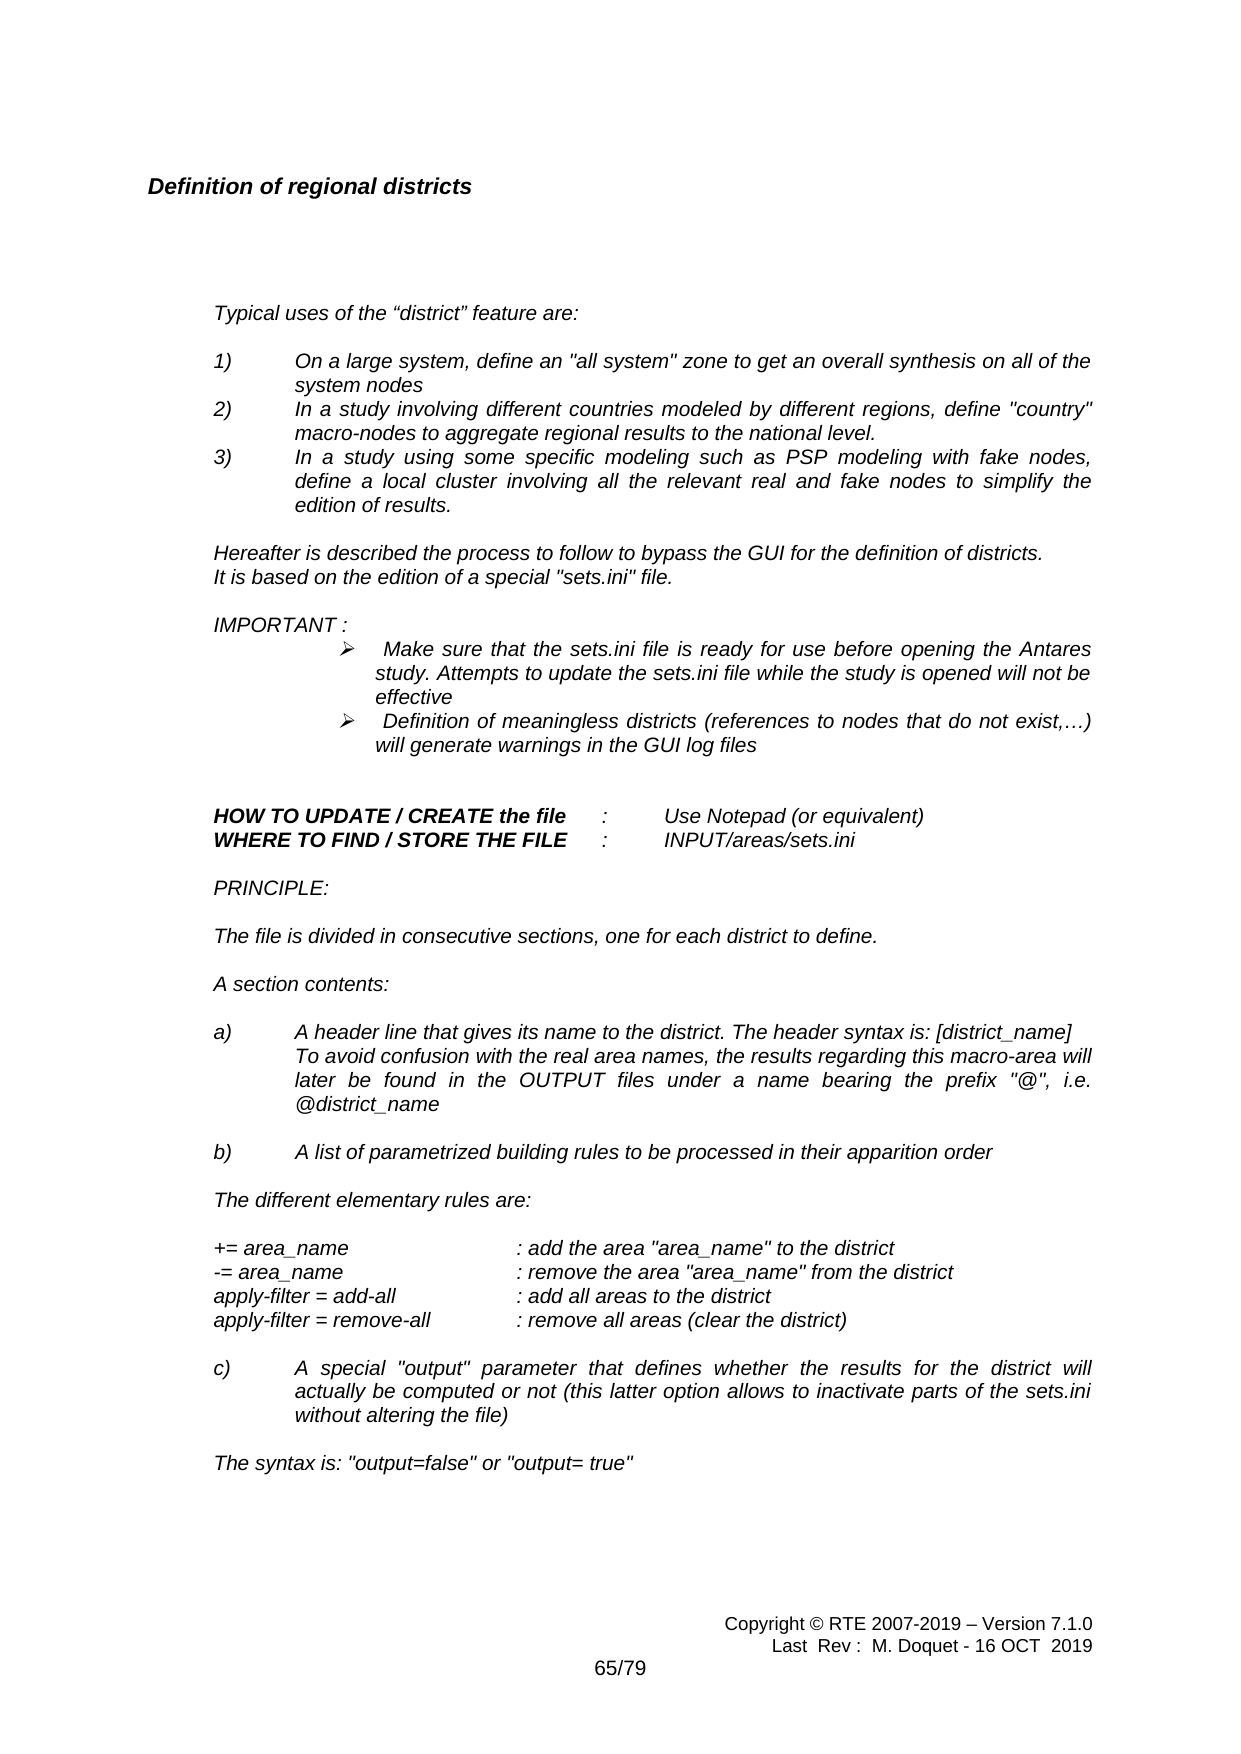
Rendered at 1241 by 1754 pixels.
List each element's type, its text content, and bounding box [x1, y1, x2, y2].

text PRINCIPLE: [213, 876, 1093, 900]
subtitle Definition of regional districts [148, 173, 1093, 199]
text 2) In a study involving different countries modeled by different regions, define "country" macro-nodes to aggregate regional results to the national level. [213, 397, 1093, 445]
text Hereafter is described the process to follow to bypass the GUI for the definition of districts. [213, 541, 1093, 564]
text The syntax is: "output=false" or "output= true" [213, 1451, 1093, 1475]
text A section contents: [213, 972, 1093, 996]
text It is based on the edition of a special "sets.ini" file. [213, 564, 1093, 588]
text 3) In a study using some specific modeling such as PSP modeling with fake nodes, define a local cluster involving all the relevant real and fake nodes to simplify the edition of results. [213, 445, 1093, 517]
text c) A special "output" parameter that defines whether the results for the district will actually be computed or not (this latter option allows to inactivate parts of the sets.ini without altering the file) [213, 1355, 1093, 1427]
text apply-filter = remove-all : remove all areas (clear the district) [213, 1307, 1093, 1331]
text b) A list of parametrized building rules to be processed in their apparition order [213, 1140, 1093, 1164]
list Definition of meaningless districts (references to nodes that do not exist,…) will generate warnings in the GUI log files [338, 708, 1093, 756]
text Typical uses of the “district” feature are: [213, 301, 1093, 325]
text += area_name : add the area "area_name" to the district [213, 1236, 1093, 1259]
text To avoid confusion with the real area names, the results regarding this macro-area will later be found in the OUTPUT files under a name bearing the prefix "@", i.e. @district_name [294, 1044, 1093, 1116]
text apply-filter = add-all : add all areas to the district [213, 1283, 1093, 1307]
text The file is divided in consecutive sections, one for each district to define. [213, 924, 1093, 948]
text a) A header line that gives its name to the district. The header syntax is: [district_name] [213, 1020, 1093, 1044]
text HOW TO UPDATE / CREATE the file : Use Notepad (or equivalent) [213, 804, 1093, 828]
list Make sure that the sets.ini file is ready for use before opening the Antares study. Attempts to update the sets.ini file while the study is opened will not be effective [338, 636, 1093, 708]
text -= area_name : remove the area "area_name" from the district [213, 1259, 1093, 1283]
text 1) On a large system, define an "all system" zone to get an overall synthesis on all of the system nodes [213, 349, 1093, 397]
text The different elementary rules are: [213, 1188, 1093, 1212]
text IMPORTANT : [213, 612, 1093, 636]
text WHERE TO FIND / STORE THE FILE : INPUT/areas/sets.ini [213, 828, 1093, 852]
